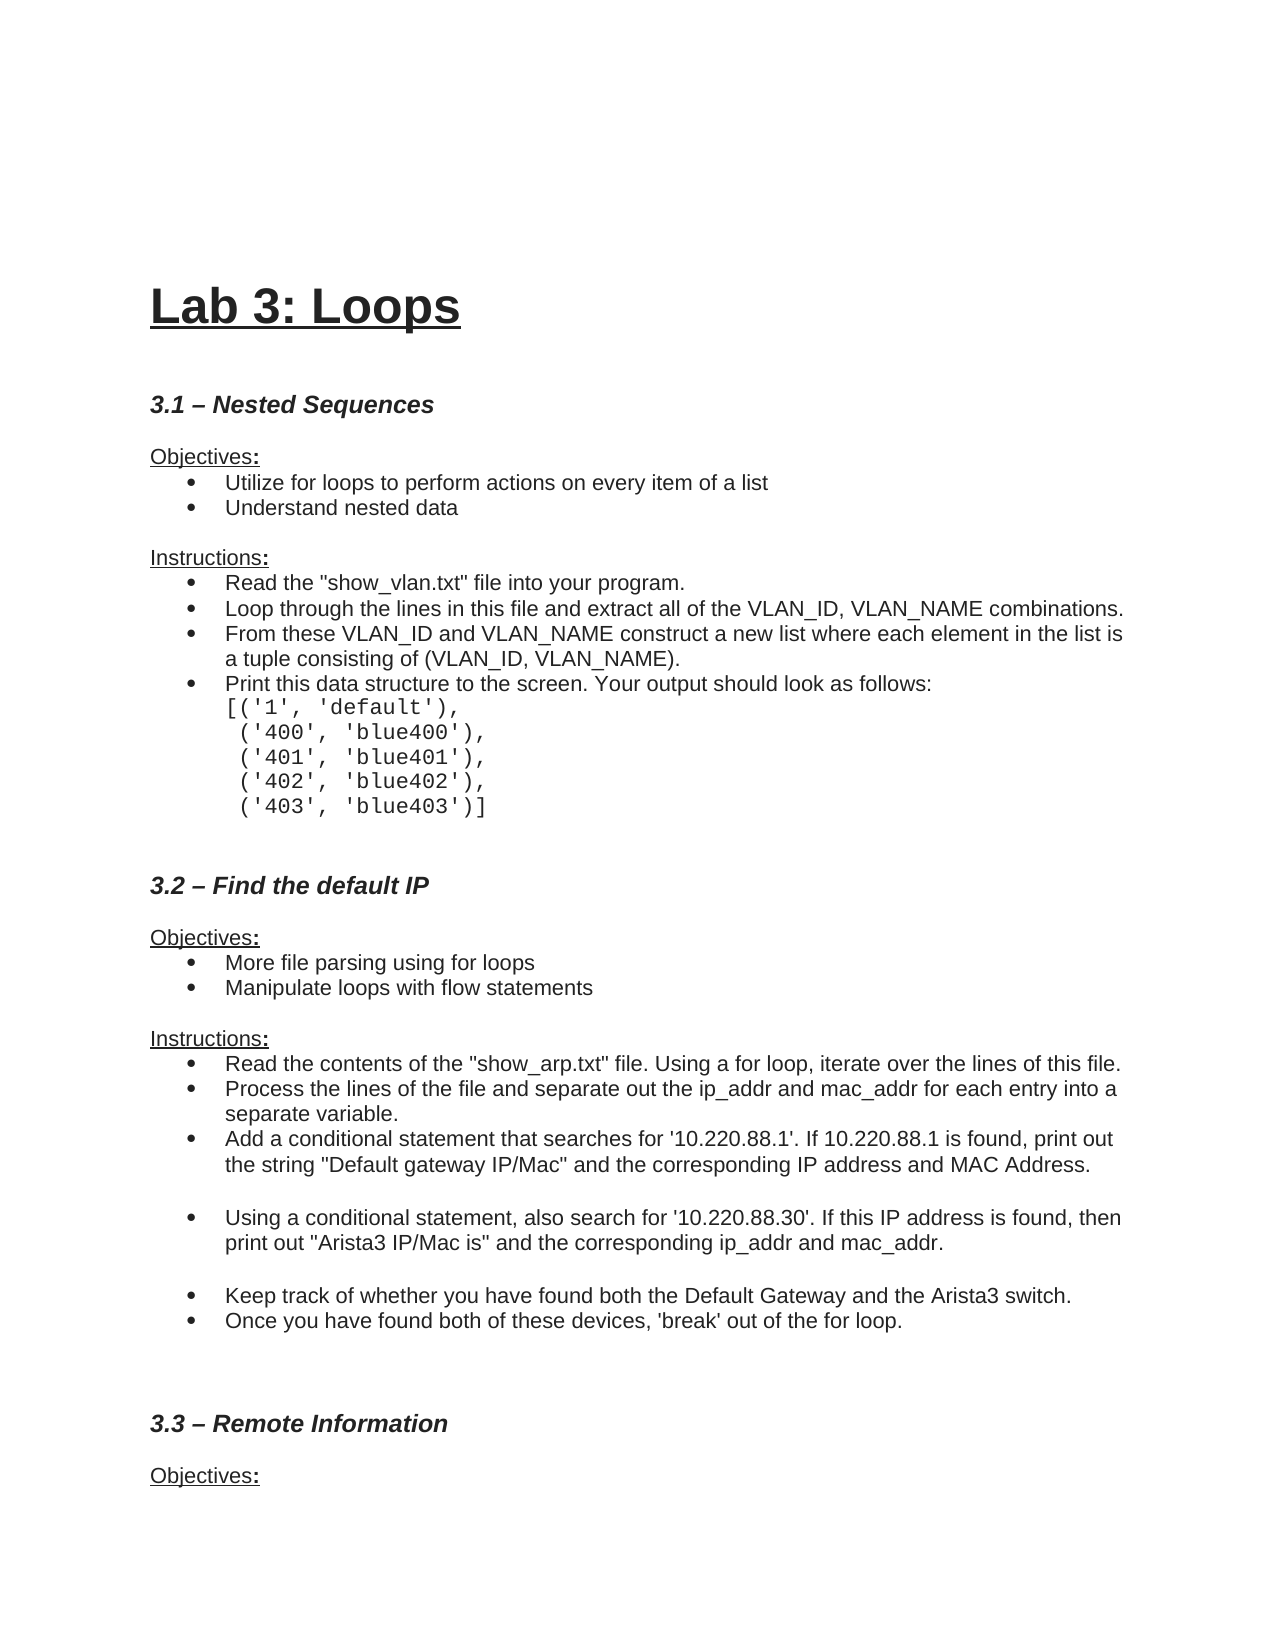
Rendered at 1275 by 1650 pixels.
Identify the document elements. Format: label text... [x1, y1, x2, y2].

text [('1', 'default'), [225, 696, 1125, 721]
text Instructions: [150, 545, 1125, 570]
text Instructions: [150, 1026, 1125, 1051]
list Once you have found both of these devices, 'break' out of the for loop. [187, 1308, 1125, 1334]
text ('400', 'blue400'), [225, 721, 1125, 746]
text Lab 3: Loops [150, 276, 1125, 362]
list Using a conditional statement, also search for '10.220.88.30'. If this IP address is found, then print out "Arista3 IP/Mac is" and the corresponding ip_addr and mac_addr. [187, 1205, 1125, 1283]
list Process the lines of the file and separate out the ip_addr and mac_addr for each entry into a separate variable. [187, 1076, 1125, 1126]
text ('403', 'blue403')] [225, 796, 1125, 820]
list More file parsing using for loops [187, 950, 1125, 975]
list Print this data structure to the screen. Your output should look as follows: [187, 671, 1125, 696]
text 3.3 – Remote Information [150, 1334, 1125, 1438]
text 3.2 – Find the default IP [150, 871, 1125, 899]
text Objectives: [150, 444, 1125, 469]
list Read the contents of the "show_arp.txt" file. Using a for loop, iterate over the lines of this file. [187, 1051, 1125, 1076]
text 3.1 – Nested Sequences [150, 362, 1125, 419]
text Objectives: [150, 925, 1125, 950]
list Add a conditional statement that searches for '10.220.88.1'. If 10.220.88.1 is found, print out the string "Default gateway IP/Mac" and the corresponding IP address and MAC Address. [187, 1126, 1125, 1205]
list Manipulate loops with flow statements [187, 975, 1125, 1000]
text ('402', 'blue402'), [225, 771, 1125, 796]
list Understand nested data [187, 495, 1125, 520]
list Utilize for loops to perform actions on every item of a list [187, 469, 1125, 495]
text Objectives: [150, 1463, 1125, 1488]
text ('401', 'blue401'), [225, 746, 1125, 771]
list Keep track of whether you have found both the Default Gateway and the Arista3 switch. [187, 1283, 1125, 1308]
list Loop through the lines in this file and extract all of the VLAN_ID, VLAN_NAME combinations. [187, 596, 1125, 621]
list Read the "show_vlan.txt" file into your program. [187, 570, 1125, 596]
list From these VLAN_ID and VLAN_NAME construct a new list where each element in the list is a tuple consisting of (VLAN_ID, VLAN_NAME). [187, 621, 1125, 671]
